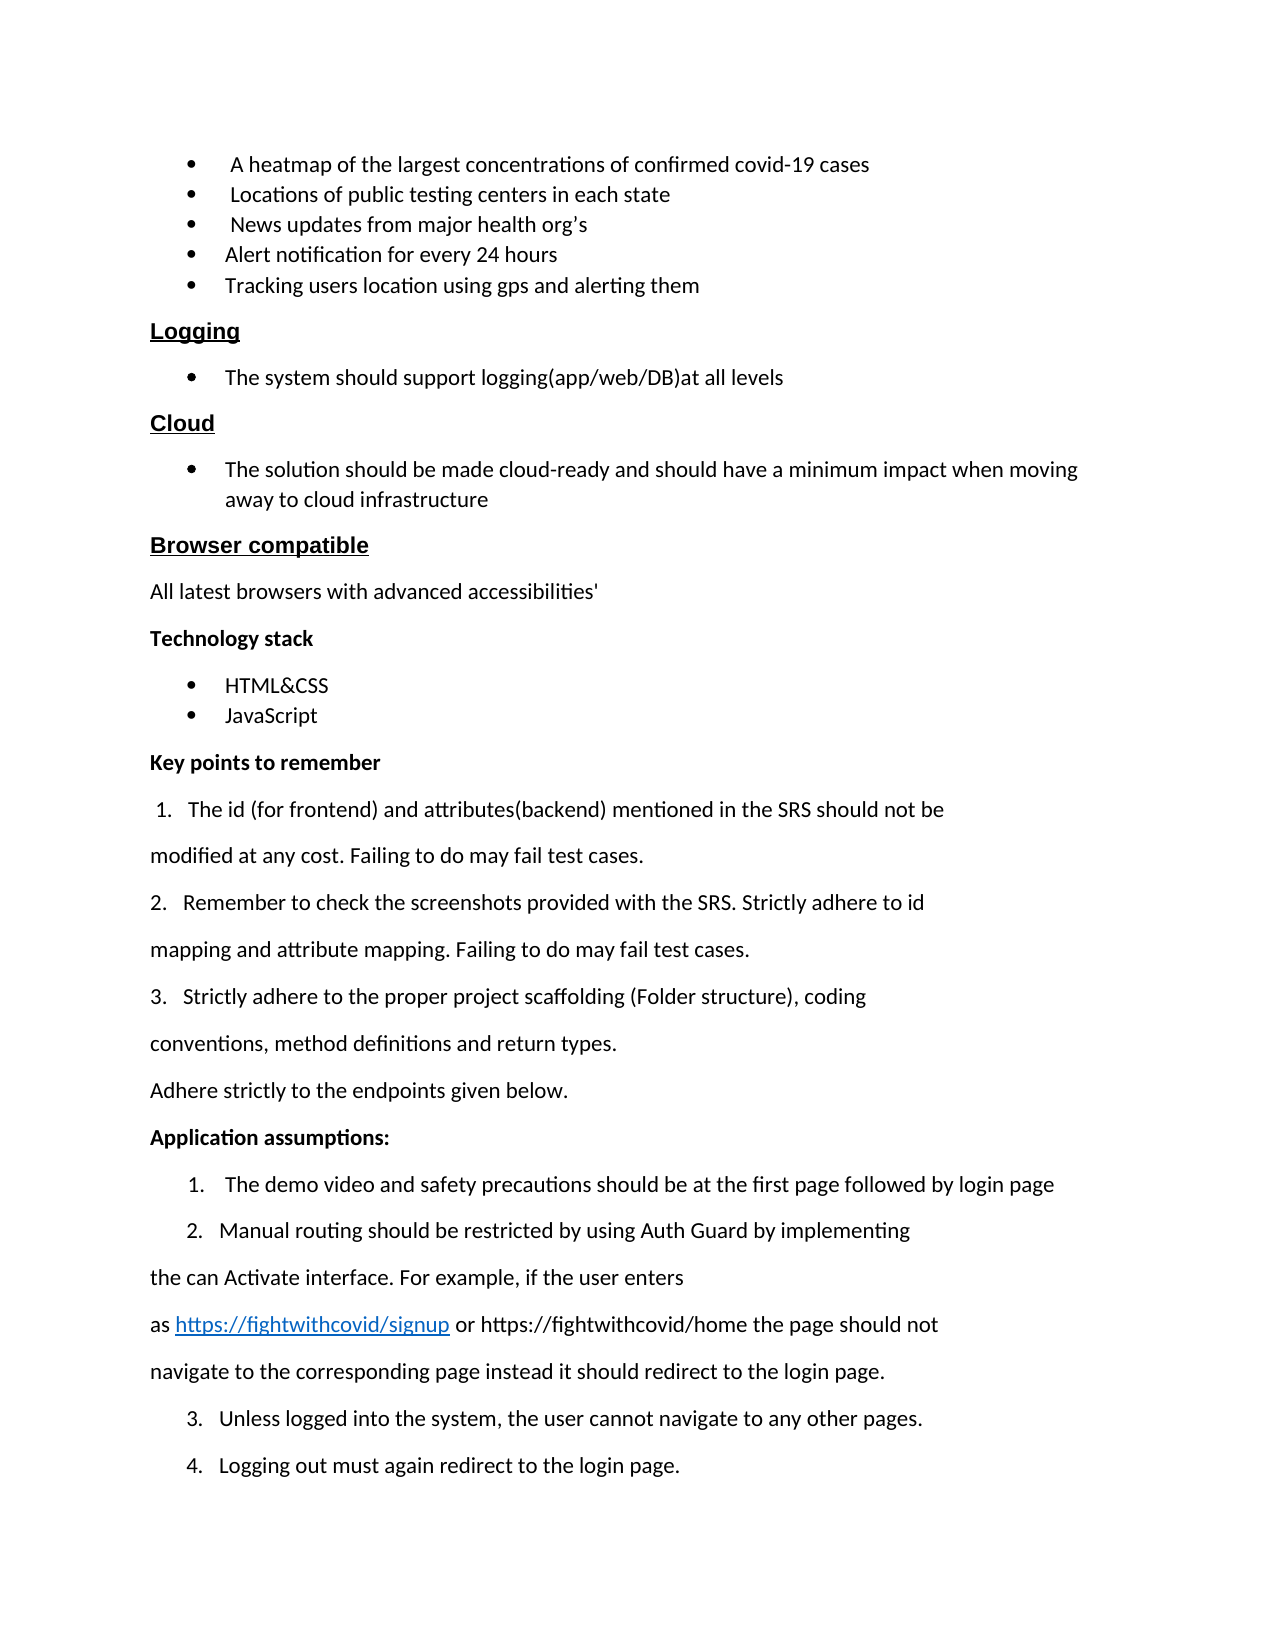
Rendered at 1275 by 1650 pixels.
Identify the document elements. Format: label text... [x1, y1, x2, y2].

text 1. The id (for frontend) and attributes(backend) mentioned in the SRS should not be [150, 795, 1125, 823]
text Adhere strictly to the endpoints given below. [150, 1076, 1125, 1104]
text Key points to remember [150, 748, 1125, 776]
text 3. Unless logged into the system, the user cannot navigate to any other pages. [150, 1404, 1125, 1432]
list Locations of public testing centers in each state [187, 180, 1125, 208]
text 2. Remember to check the screenshots provided with the SRS. Strictly adhere to id [150, 888, 1125, 916]
text modified at any cost. Failing to do may fail test cases. [150, 842, 1125, 869]
list Alert notification for every 24 hours [187, 241, 1125, 269]
list A heatmap of the largest concentrations of confirmed covid-19 cases [187, 150, 1125, 178]
list Tracking users location using gps and alerting them [187, 271, 1125, 299]
text 4. Logging out must again redirect to the login page. [150, 1451, 1125, 1479]
list HTML&CSS [187, 671, 1125, 699]
text Application assumptions: [150, 1123, 1125, 1151]
list JavaScript [187, 701, 1125, 729]
text Logging [150, 318, 1125, 344]
text navigate to the corresponding page instead it should redirect to the login page. [150, 1357, 1125, 1385]
list The demo video and safety precautions should be at the first page followed by login page [187, 1170, 1125, 1198]
text Browser compatible [150, 532, 1125, 558]
text 3. Strictly adhere to the proper project scaffolding (Folder structure), coding [150, 982, 1125, 1010]
list The solution should be made cloud-ready and should have a minimum impact when moving away to cloud infrastructure [187, 455, 1125, 513]
text 2. Manual routing should be restricted by using Auth Guard by implementing [150, 1217, 1125, 1244]
text as https://fightwithcovid/signup or https://fightwithcovid/home the page should not [150, 1310, 1125, 1338]
text conventions, method definitions and return types. [150, 1029, 1125, 1057]
text mapping and attribute mapping. Failing to do may fail test cases. [150, 935, 1125, 963]
text the can Activate interface. For example, if the user enters [150, 1263, 1125, 1291]
text Cloud [150, 410, 1125, 436]
list The system should support logging(app/web/DB)at all levels [187, 363, 1125, 391]
list News updates from major health org’s [187, 210, 1125, 238]
text Technology stack [150, 624, 1125, 652]
text All latest browsers with advanced accessibilities' [150, 577, 1125, 605]
